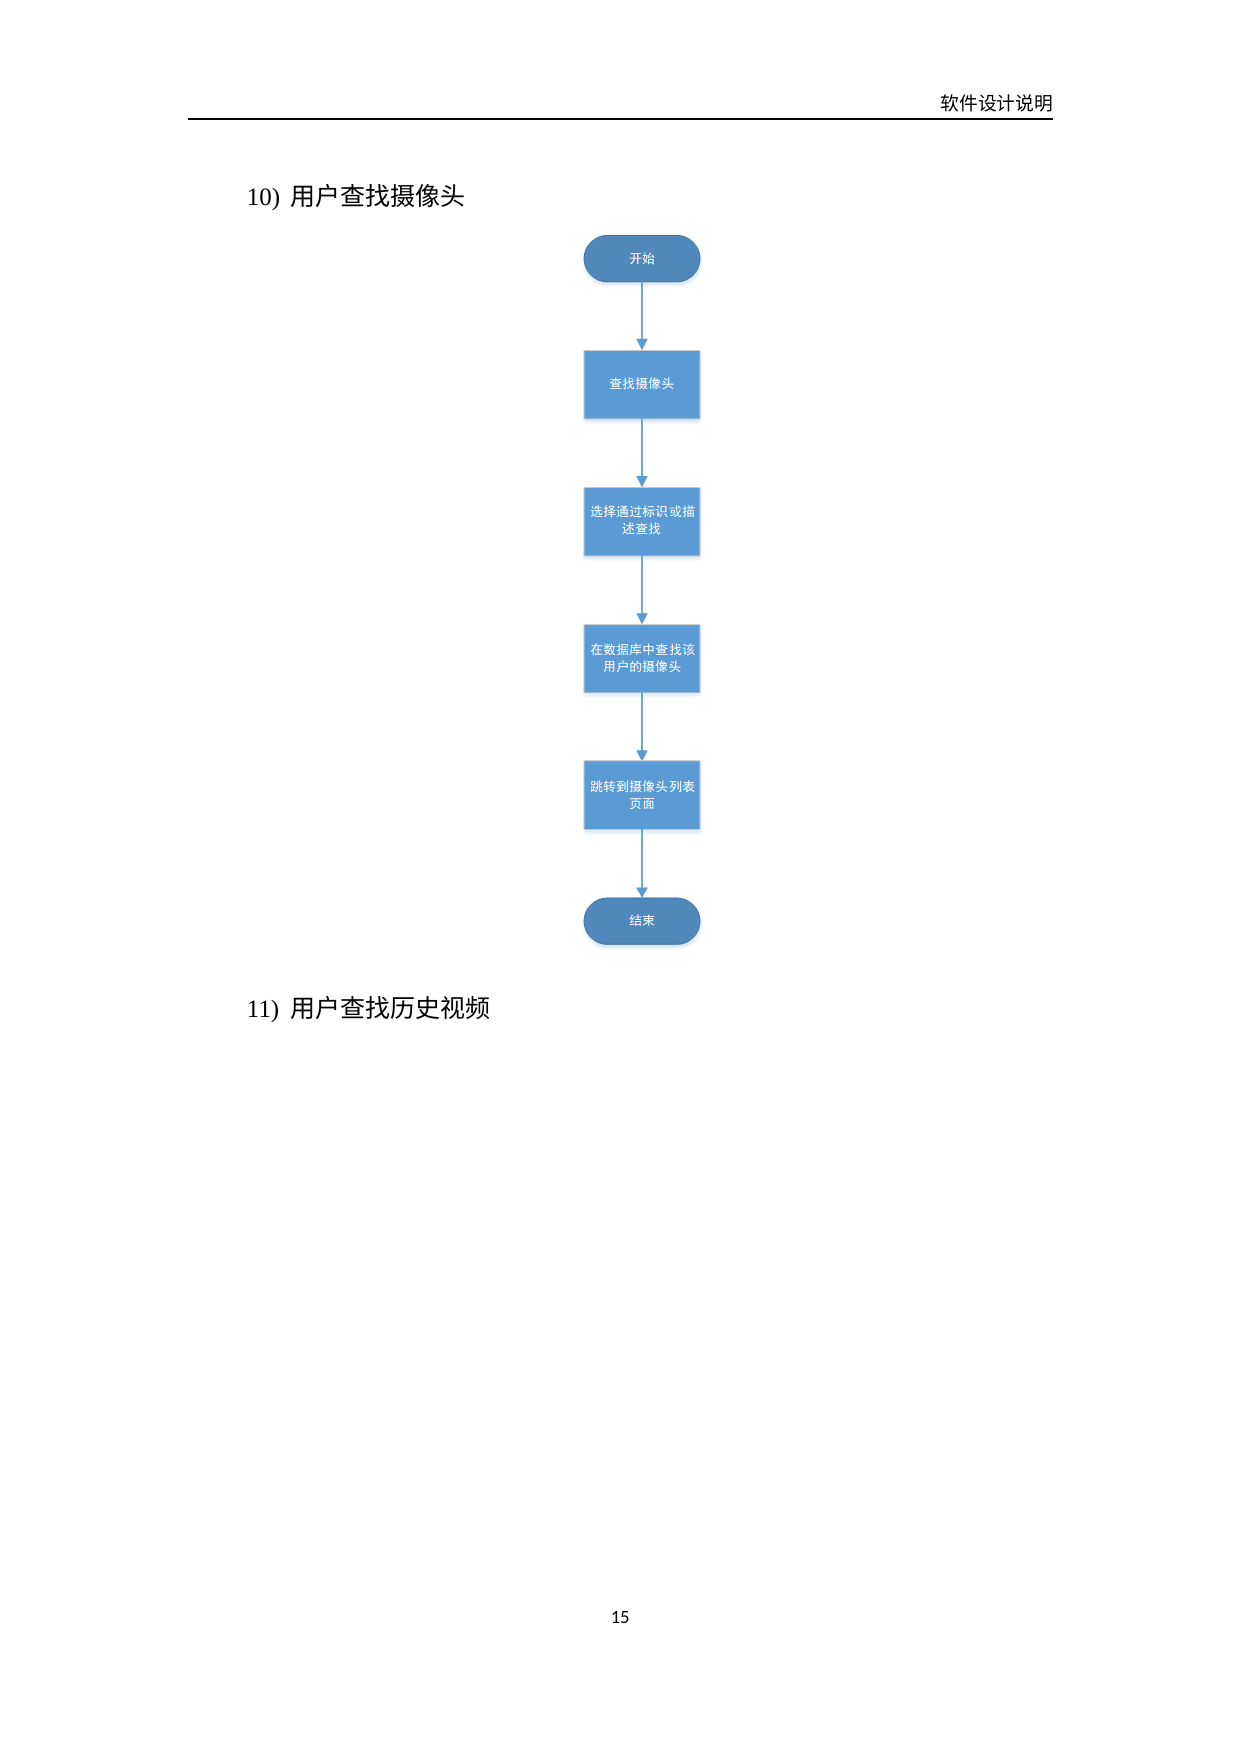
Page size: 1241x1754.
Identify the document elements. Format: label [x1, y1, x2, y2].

picture [578, 227, 706, 959]
